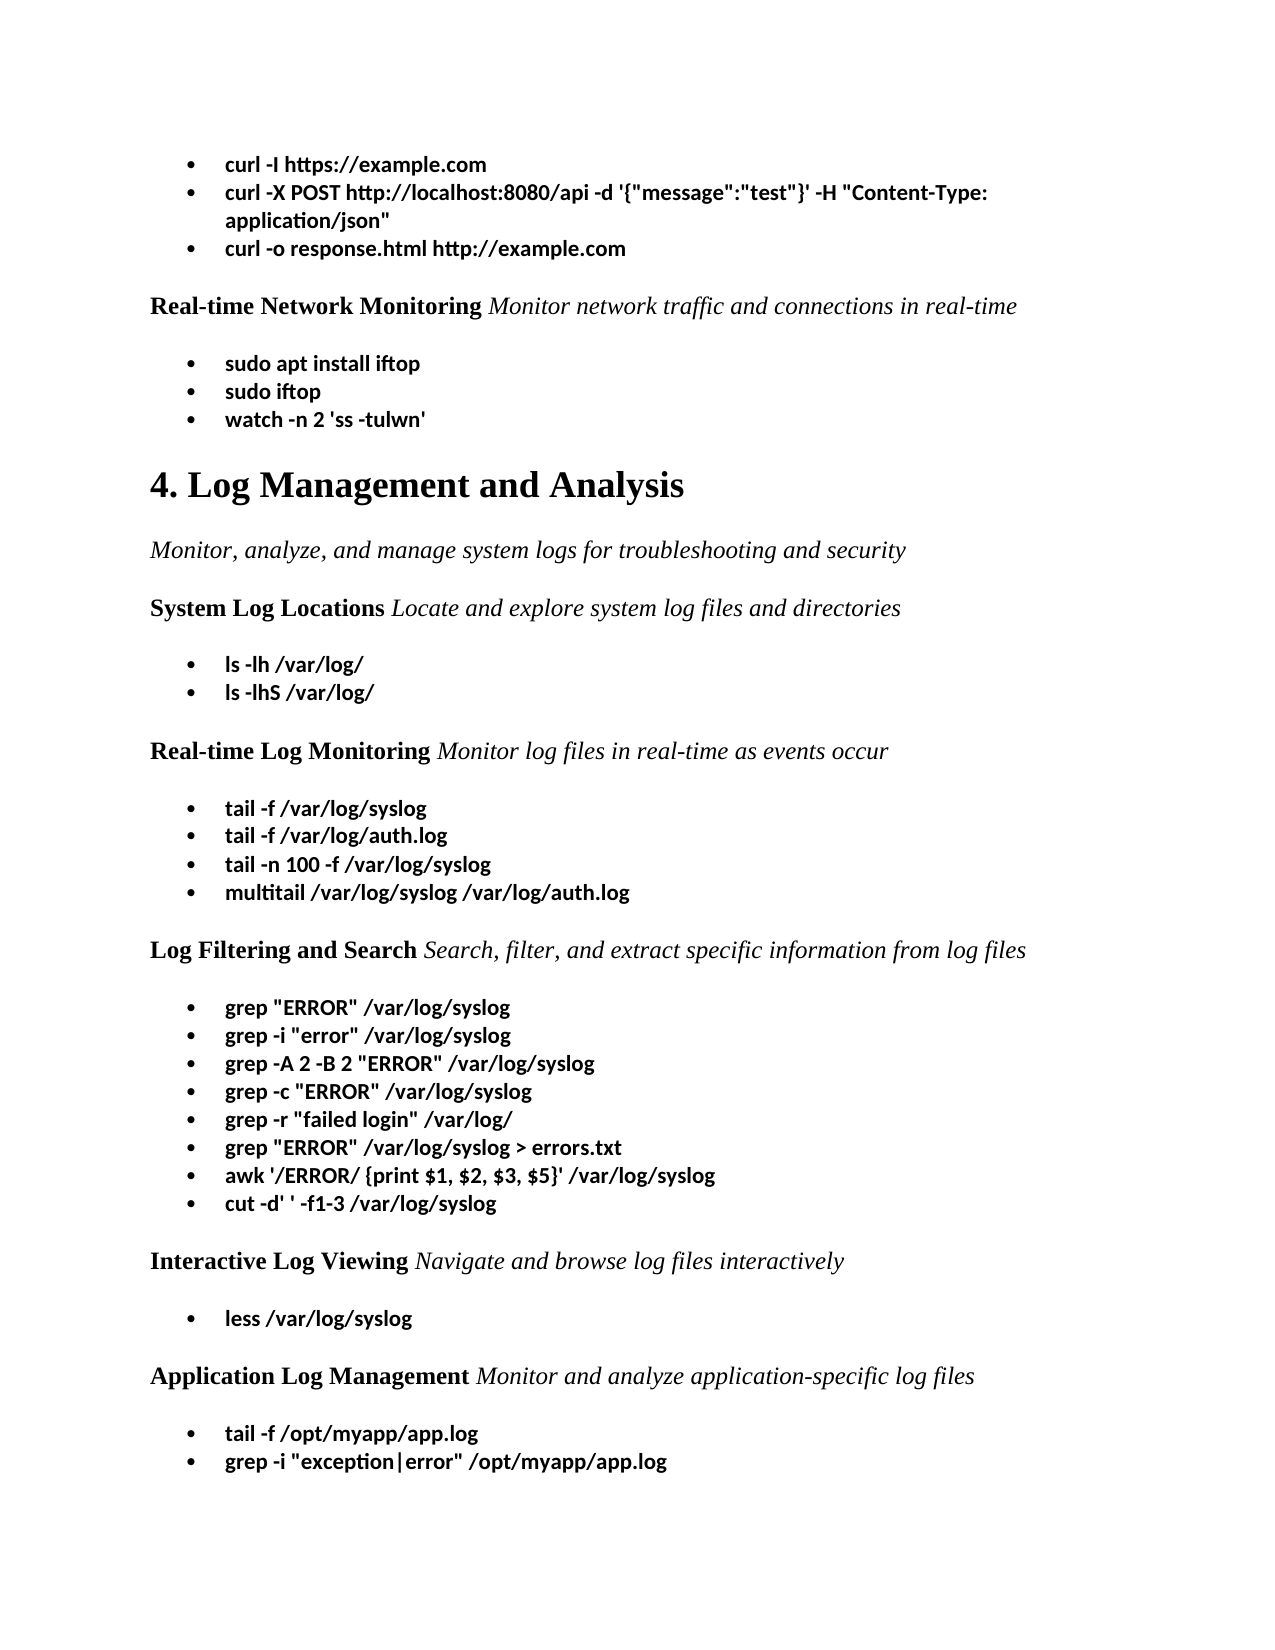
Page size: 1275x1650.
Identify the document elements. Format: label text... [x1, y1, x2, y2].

list ls -lhS /var/log/ [187, 678, 1125, 707]
list watch -n 2 'ss -tulwn' [187, 405, 1125, 433]
text Real-time Network Monitoring Monitor network traffic and connections in real-time [150, 291, 1125, 320]
list grep "ERROR" /var/log/syslog [187, 993, 1125, 1021]
list cut -d' ' -f1-3 /var/log/syslog [187, 1189, 1125, 1217]
list grep "ERROR" /var/log/syslog > errors.txt [187, 1133, 1125, 1161]
list curl -I https://example.com [187, 150, 1125, 178]
list grep -i "exception|error" /opt/myapp/app.log [187, 1447, 1125, 1475]
list ls -lh /var/log/ [187, 651, 1125, 678]
list grep -A 2 -B 2 "ERROR" /var/log/syslog [187, 1049, 1125, 1077]
text Application Log Management Monitor and analyze application-specific log files [150, 1361, 1125, 1390]
list tail -n 100 -f /var/log/syslog [187, 850, 1125, 878]
list tail -f /var/log/syslog [187, 794, 1125, 822]
text Monitor, analyze, and manage system logs for troubleshooting and security [150, 535, 1125, 563]
list grep -c "ERROR" /var/log/syslog [187, 1077, 1125, 1105]
list multitail /var/log/syslog /var/log/auth.log [187, 878, 1125, 906]
list tail -f /var/log/auth.log [187, 822, 1125, 850]
text Real-time Log Monitoring Monitor log files in real-time as events occur [150, 736, 1125, 764]
list curl -X POST http://localhost:8080/api -d '{"message":"test"}' -H "Content-Type: application/json" [187, 178, 1125, 234]
list awk '/ERROR/ {print $1, $2, $3, $5}' /var/log/syslog [187, 1161, 1125, 1189]
text Interactive Log Viewing Navigate and browse log files interactively [150, 1246, 1125, 1275]
list sudo apt install iftop [187, 349, 1125, 377]
list grep -r "failed login" /var/log/ [187, 1105, 1125, 1133]
text Log Filtering and Search Search, filter, and extract specific information from log files [150, 935, 1125, 964]
list less /var/log/syslog [187, 1304, 1125, 1332]
list tail -f /opt/myapp/app.log [187, 1419, 1125, 1447]
list curl -o response.html http://example.com [187, 234, 1125, 262]
list sudo iftop [187, 377, 1125, 405]
text System Log Locations Locate and explore system log files and directories [150, 593, 1125, 621]
subtitle 4. Log Management and Analysis [150, 462, 1125, 506]
list grep -i "error" /var/log/syslog [187, 1021, 1125, 1049]
